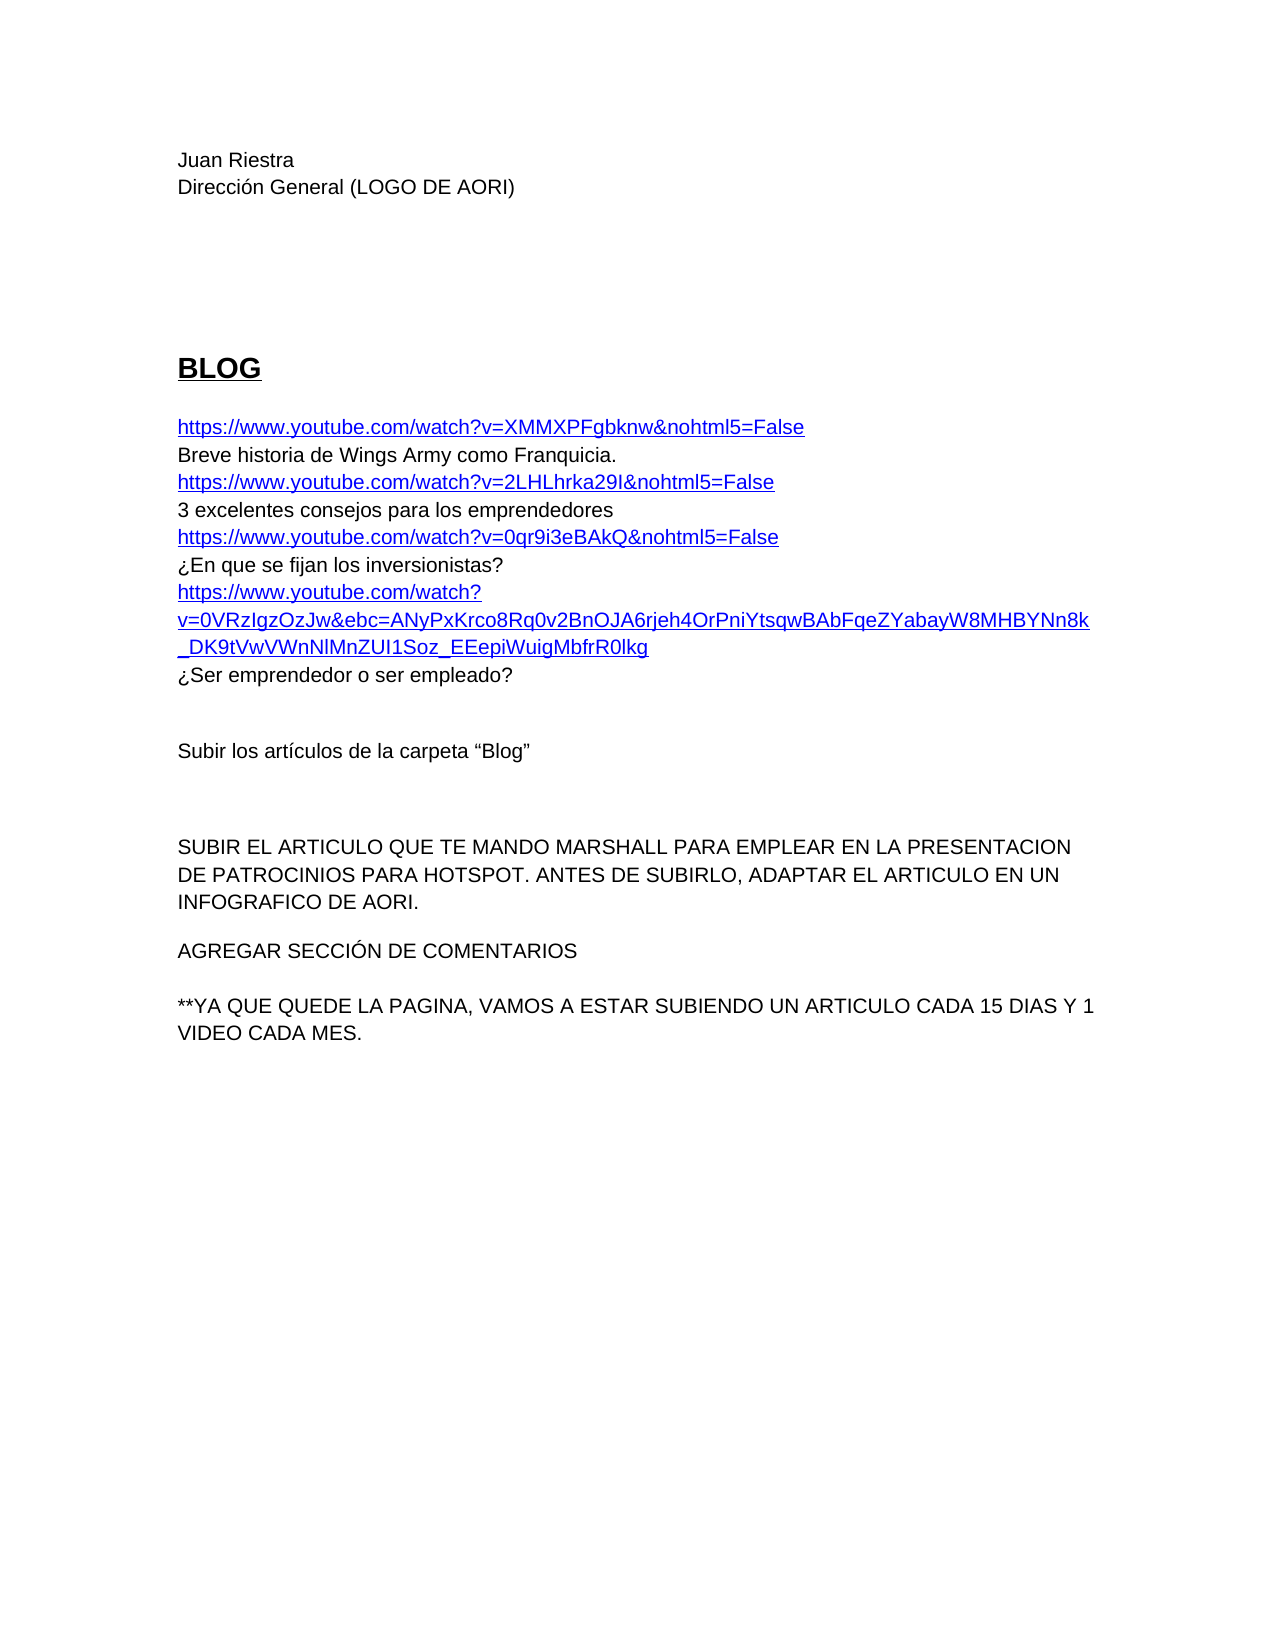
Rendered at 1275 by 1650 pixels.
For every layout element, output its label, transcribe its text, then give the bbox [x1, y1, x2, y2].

text Subir los artículos de la carpeta “Blog” [177, 711, 1098, 762]
text AGREGAR SECCIÓN DE COMENTARIOS **YA QUE QUEDE LA PAGINA, VAMOS A ESTAR SUBIENDO UN ARTICULO CADA 15 DIAS Y 1 VIDEO CADA MES. [177, 938, 1098, 1045]
text SUBIR EL ARTICULO QUE TE MANDO MARSHALL PARA EMPLEAR EN LA PRESENTACION DE PATROCINIOS PARA HOTSPOT. ANTES DE SUBIRLO, ADAPTAR EL ARTICULO EN UN INFOGRAFICO DE AORI. [177, 835, 1098, 914]
